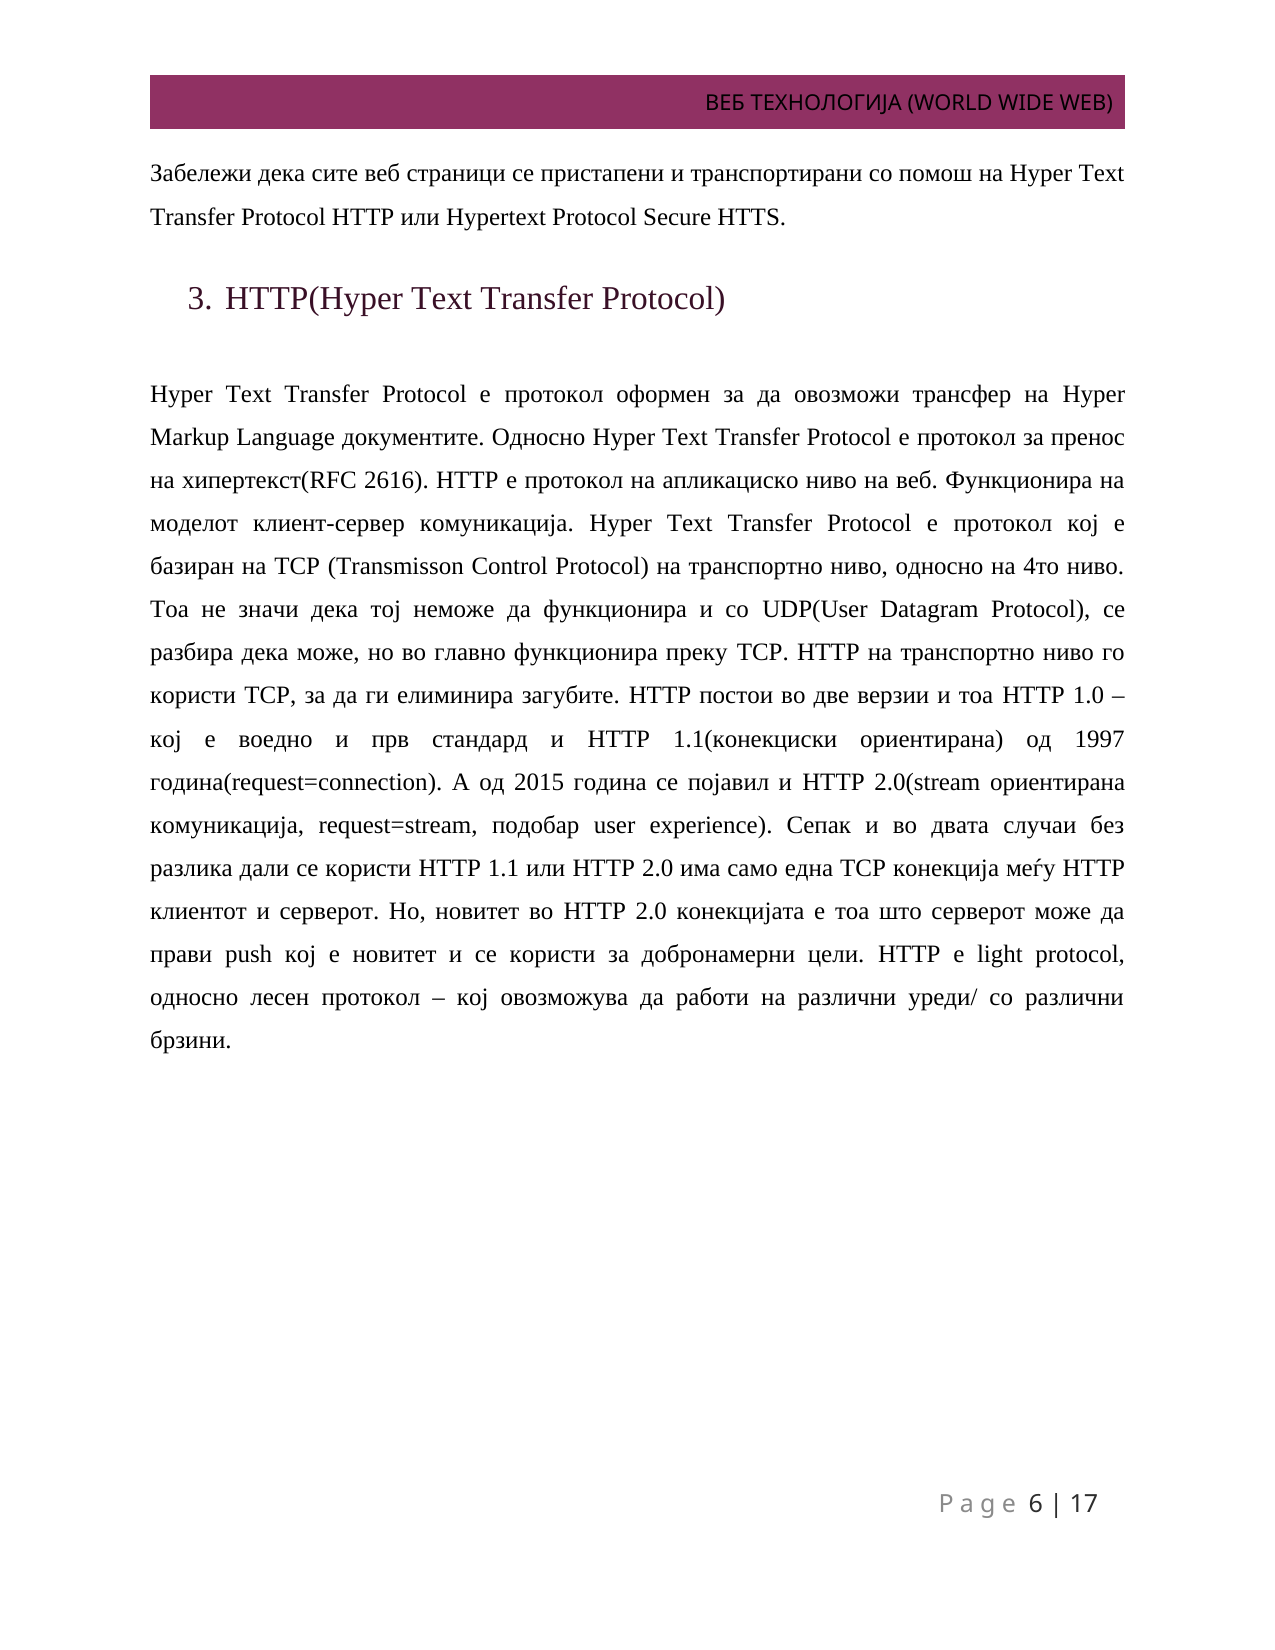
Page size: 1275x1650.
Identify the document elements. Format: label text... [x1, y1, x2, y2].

text Hyper Text Transfer Protocol e протокол оформен за да овозможи трансфер на Hyper Markup Language документите. Односно Hyper Text Transfer Protocol e протокол за пренос на хипертекст(RFC 2616). HTTP е протокол на апликациско ниво на веб. Функционира на моделот клиент-сервер комуникација. Hyper Text Transfer Protocol e протокол кој е базиран на TCP (Тransmisson Control Protocol) на транспортно ниво, односно на 4то ниво. Тоа не значи дека тој неможе да функционира и со UDP(User Datagram Protocol), се разбира дека може, но во главно функционира преку TCP. HTTP на транспортно ниво го користи TCP, за да ги елиминира загубите. HTTP постои во две верзии и тоа HTTP 1.0 – кој е воедно и прв стандард и HTTP 1.1(конекциски ориентирана) од 1997 година(request=connection). А од 2015 година се појавил и HTTP 2.0(stream ориентирана комуникација, request=stream, подобар user experience). Сепак и во двата случаи без разлика дали се користи HTTP 1.1 или HTTP 2.0 има само една TCP конекција меѓу HTTP клиентот и серверот. Но, новитет во HTTP 2.0 конекцијата е тоа што серверот може да прави push кој е новитет и се користи за добронамерни цели. HTTP е light protocol, односно лесен протокол – кој овозможува да работи на различни уреди/ со различни брзини. [150, 379, 1125, 1054]
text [150, 158, 1125, 230]
subtitle HTTP(Hyper Text Transfer Protocol) [187, 278, 1125, 316]
